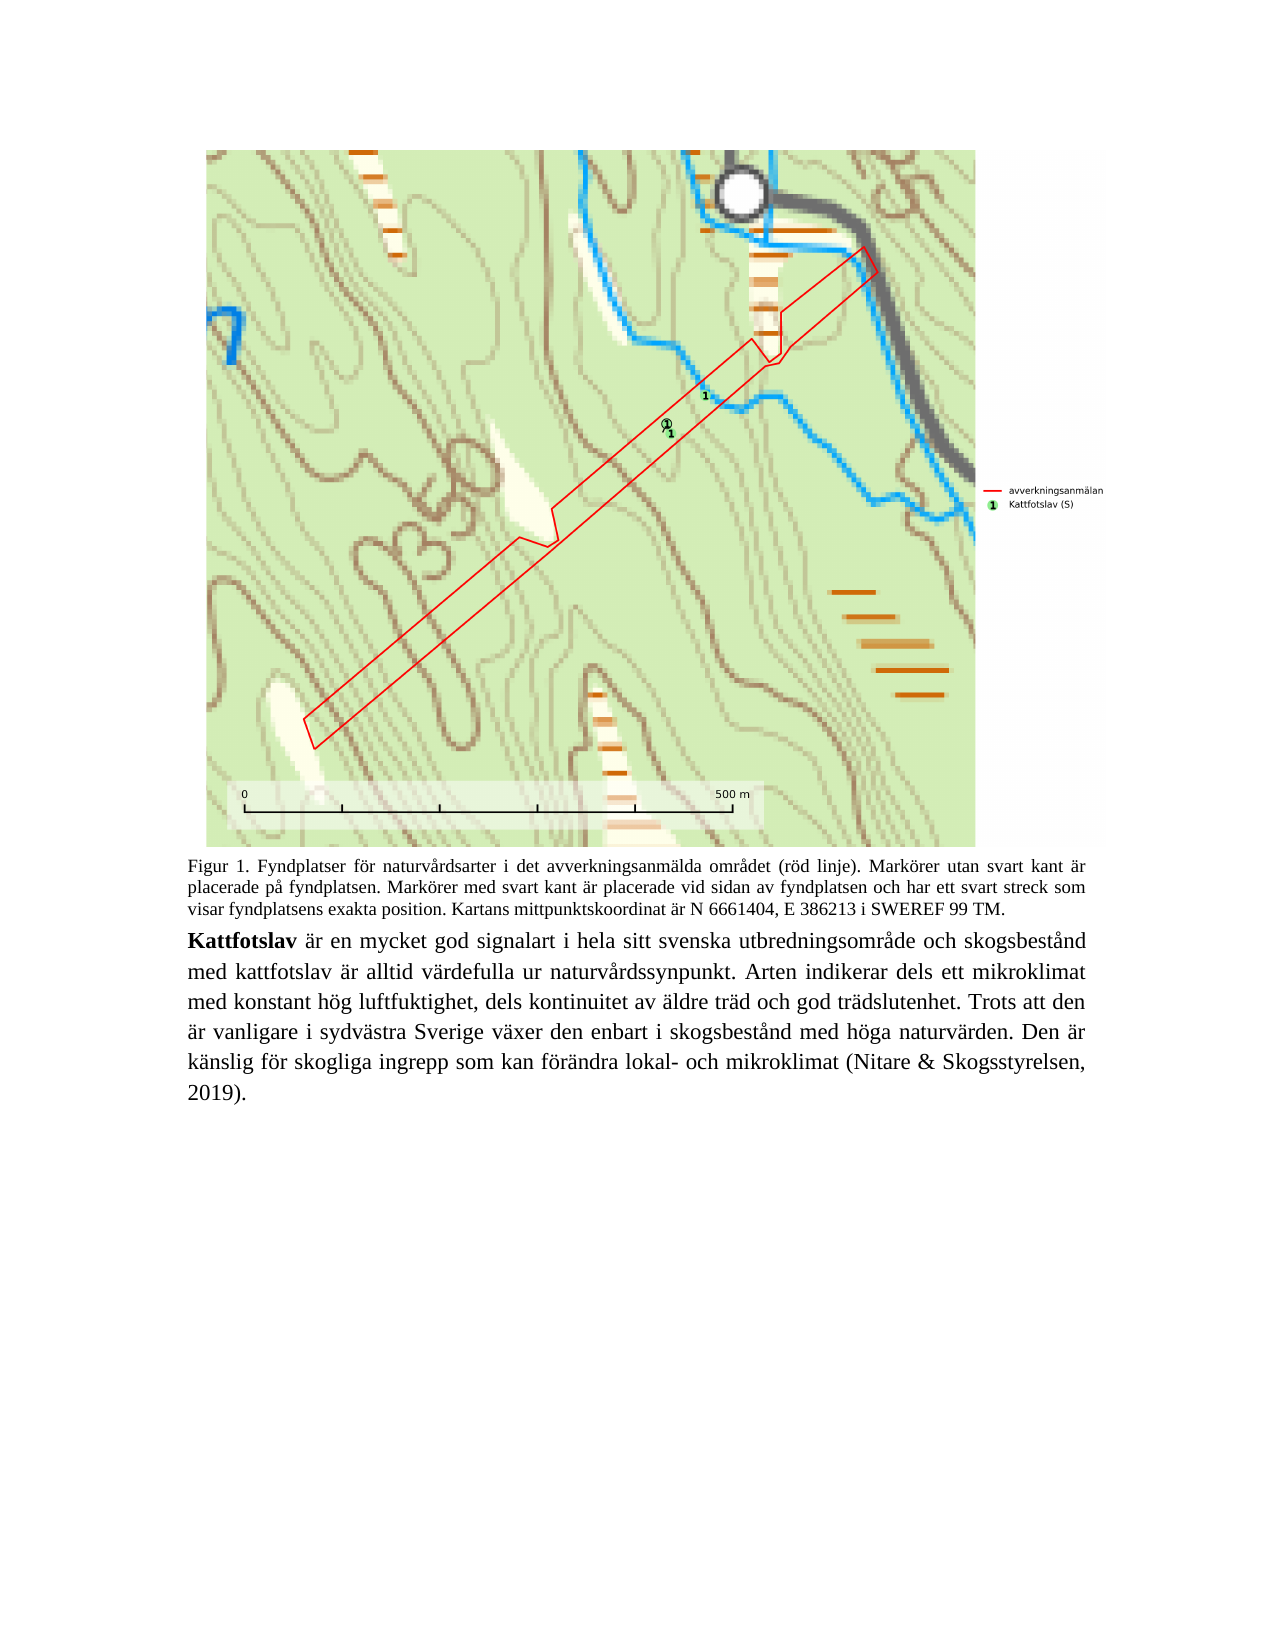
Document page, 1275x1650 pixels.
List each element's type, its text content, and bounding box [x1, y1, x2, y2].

text Figur 1. Fyndplatser för naturvårdsarter i det avverkningsanmälda området (röd linje). Markörer utan svart kant är placerade på fyndplatsen. Markörer med svart kant är placerade vid sidan av fyndplatsen och har ett svart streck som visar fyndplatsens exakta position. Kartans mittpunktskoordinat är N 6661404, E 386213 i SWEREF 99 TM. [187, 854, 1087, 919]
picture [206, 150, 1107, 847]
text Kattfotslav är en mycket god signalart i hela sitt svenska utbredningsområde och skogsbestånd med kattfotslav är alltid värdefulla ur naturvårdssynpunkt. Arten indikerar dels ett mikroklimat med konstant hög luftfuktighet, dels kontinuitet av äldre träd och god trädslutenhet. Trots att den är vanligare i sydvästra Sverige växer den enbart i skogsbestånd med höga naturvärden. Den är känslig för skogliga ingrepp som kan förändra lokal- och mikroklimat (Nitare & Skogsstyrelsen, 2019). [187, 928, 1087, 1105]
